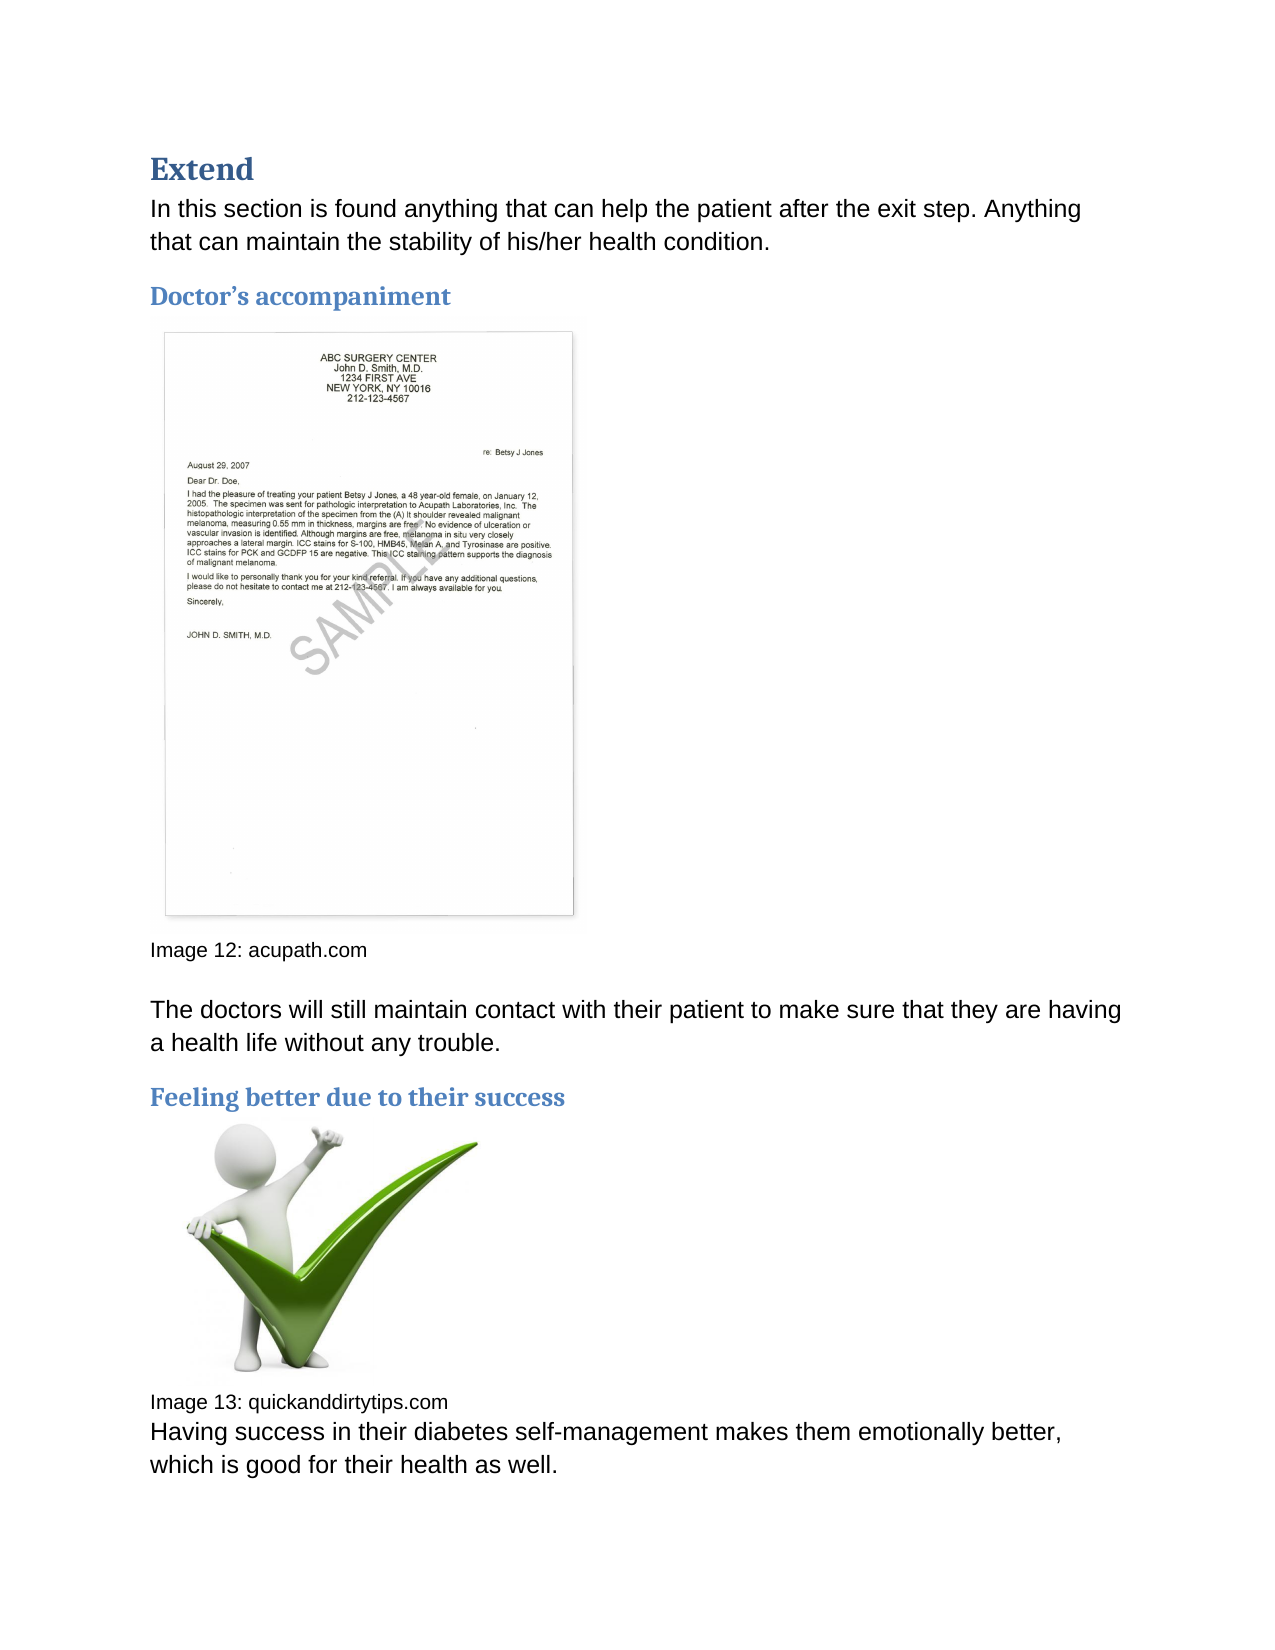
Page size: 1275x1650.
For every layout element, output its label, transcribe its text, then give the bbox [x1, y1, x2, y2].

text Having success in their diabetes self-management makes them emotionally better, which is good for their health as well. [150, 1417, 1125, 1479]
text The doctors will still maintain contact with their patient to make sure that they are having a health life without any trouble. [150, 995, 1125, 1057]
subtitle Doctor’s accompaniment [150, 281, 1125, 312]
text Image 12: acupath.com [150, 937, 1125, 961]
subtitle Extend [150, 150, 1125, 188]
picture [150, 316, 587, 934]
picture [150, 1117, 485, 1386]
text Image 13: quickanddirtytips.com [150, 1389, 1125, 1413]
subtitle Feeling better due to their success [150, 1082, 1125, 1113]
text In this section is found anything that can help the patient after the exit step. Anything that can maintain the stability of his/her health condition. [150, 194, 1125, 256]
